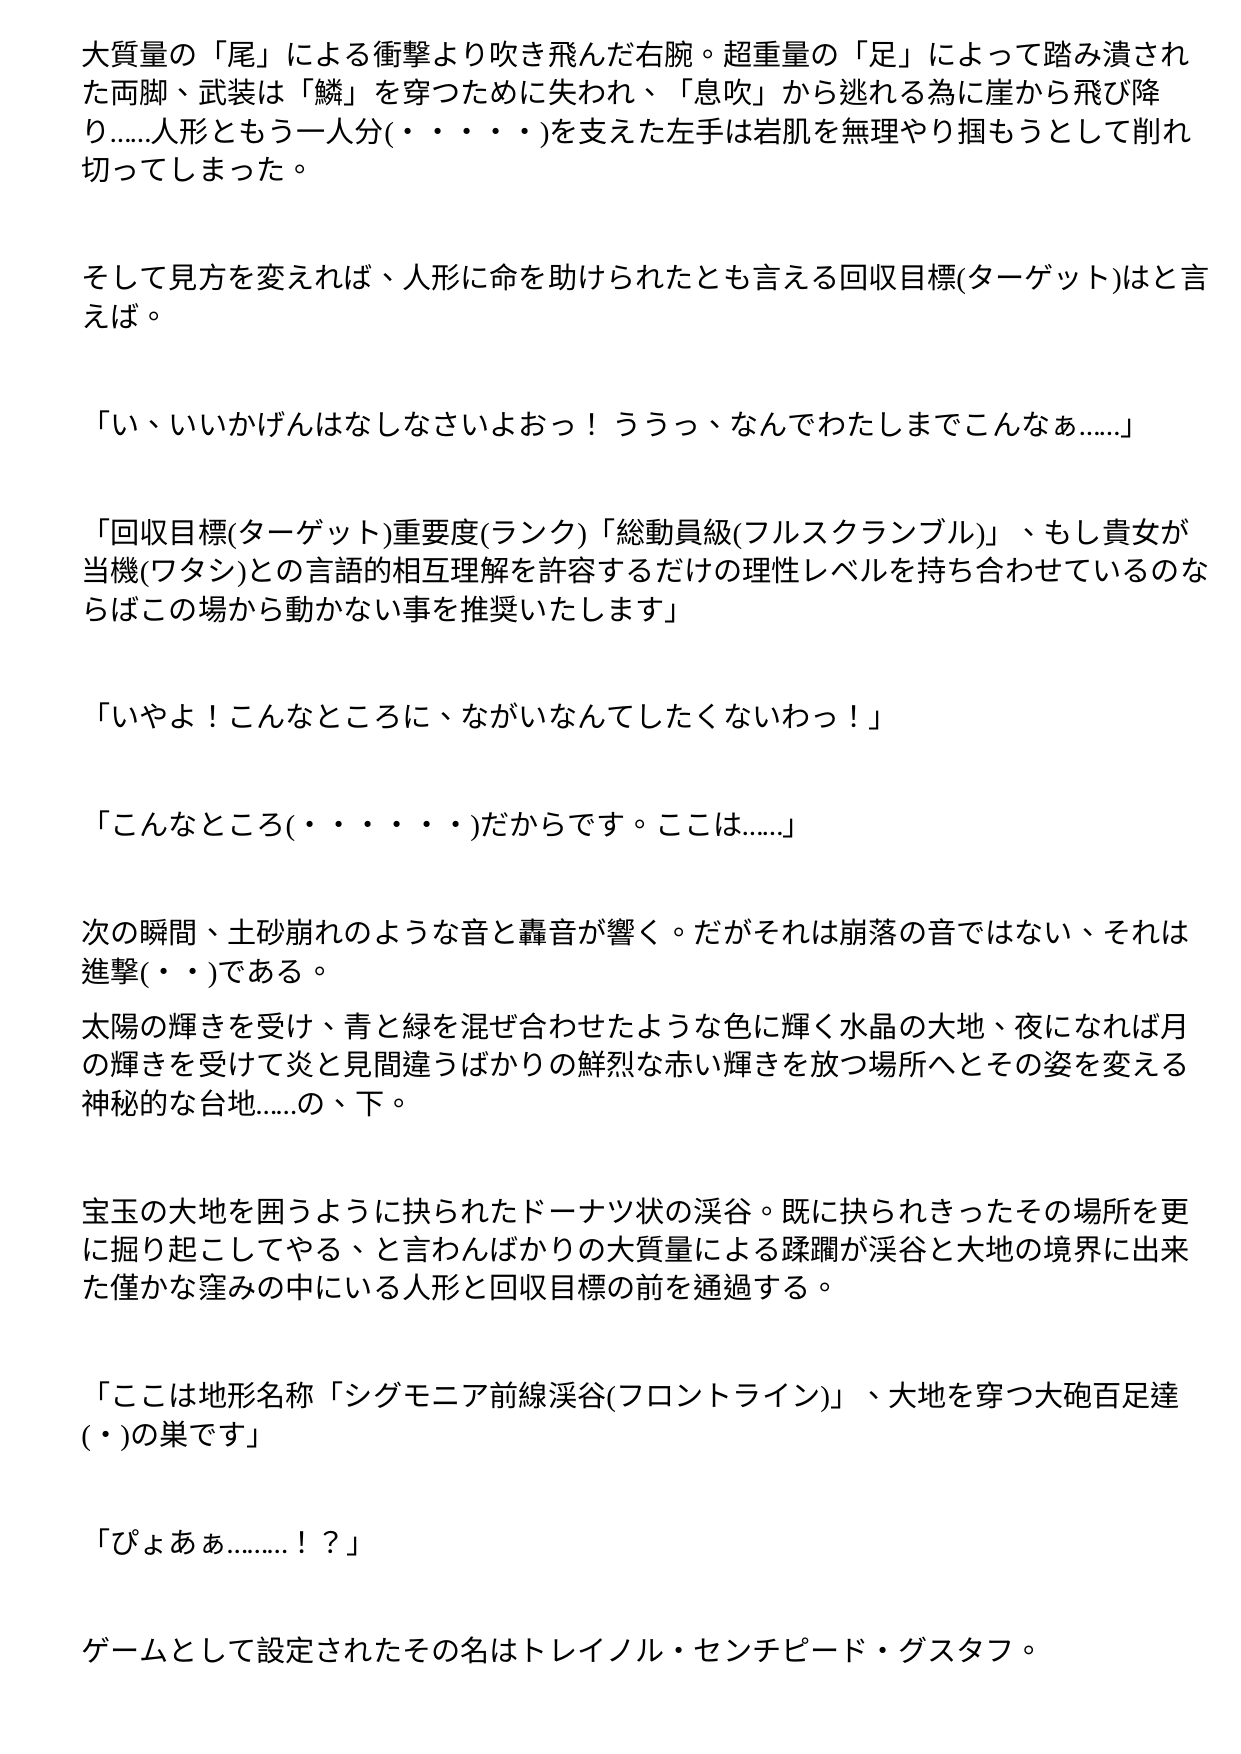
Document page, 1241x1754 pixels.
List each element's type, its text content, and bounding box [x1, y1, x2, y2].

text 大質量の「尾」による衝撃より吹き飛んだ右腕。超重量の「足」によって踏み潰された両脚、武装は「鱗」を穿つために失われ、「息吹」から逃れる為に崖から飛び降り……人形ともう一人分(・・・・・)を支えた左手は岩肌を無理やり掴もうとして削れ切ってしまった。 [81, 37, 1215, 188]
text 「ここは地形名称「シグモニア前線渓谷(フロントライン)」、大地を穿つ大砲百足達(・)の巣です」 [81, 1378, 1215, 1452]
text 次の瞬間、土砂崩れのような音と轟音が響く。だがそれは崩落の音ではない、それは進撃(・・)である。 [81, 915, 1215, 989]
text そして見方を変えれば、人形に命を助けられたとも言える回収目標(ターゲット)はと言えば。 [81, 260, 1215, 334]
text 「ぴょあぁ………！？」 [81, 1525, 1215, 1560]
text 宝玉の大地を囲うように抉られたドーナツ状の渓谷。既に抉られきったその場所を更に掘り起こしてやる、と言わんばかりの大質量による蹂躙が渓谷と大地の境界に出来た僅かな窪みの中にいる人形と回収目標の前を通過する。 [81, 1194, 1215, 1306]
text 「回収目標(ターゲット)重要度(ランク)「総動員級(フルスクランブル)」、もし貴女が当機(ワタシ)との言語的相互理解を許容するだけの理性レベルを持ち合わせているのならばこの場から動かない事を推奨いたします」 [81, 515, 1215, 627]
text ゲームとして設定されたその名はトレイノル・センチピード・グスタフ。 [81, 1633, 1215, 1668]
text 「いやよ！こんなところに、ながいなんてしたくないわっ！」 [81, 699, 1215, 735]
text 「い、いいかげんはなしなさいよおっ！ ううっ、なんでわたしまでこんなぁ……」 [81, 407, 1215, 442]
text 「こんなところ(・・・・・・)だからです。ここは……」 [81, 807, 1215, 843]
text 太陽の輝きを受け、青と緑を混ぜ合わせたような色に輝く水晶の大地、夜になれば月の輝きを受けて炎と見間違うばかりの鮮烈な赤い輝きを放つ場所へとその姿を変える神秘的な台地……の、下。 [81, 1009, 1215, 1121]
